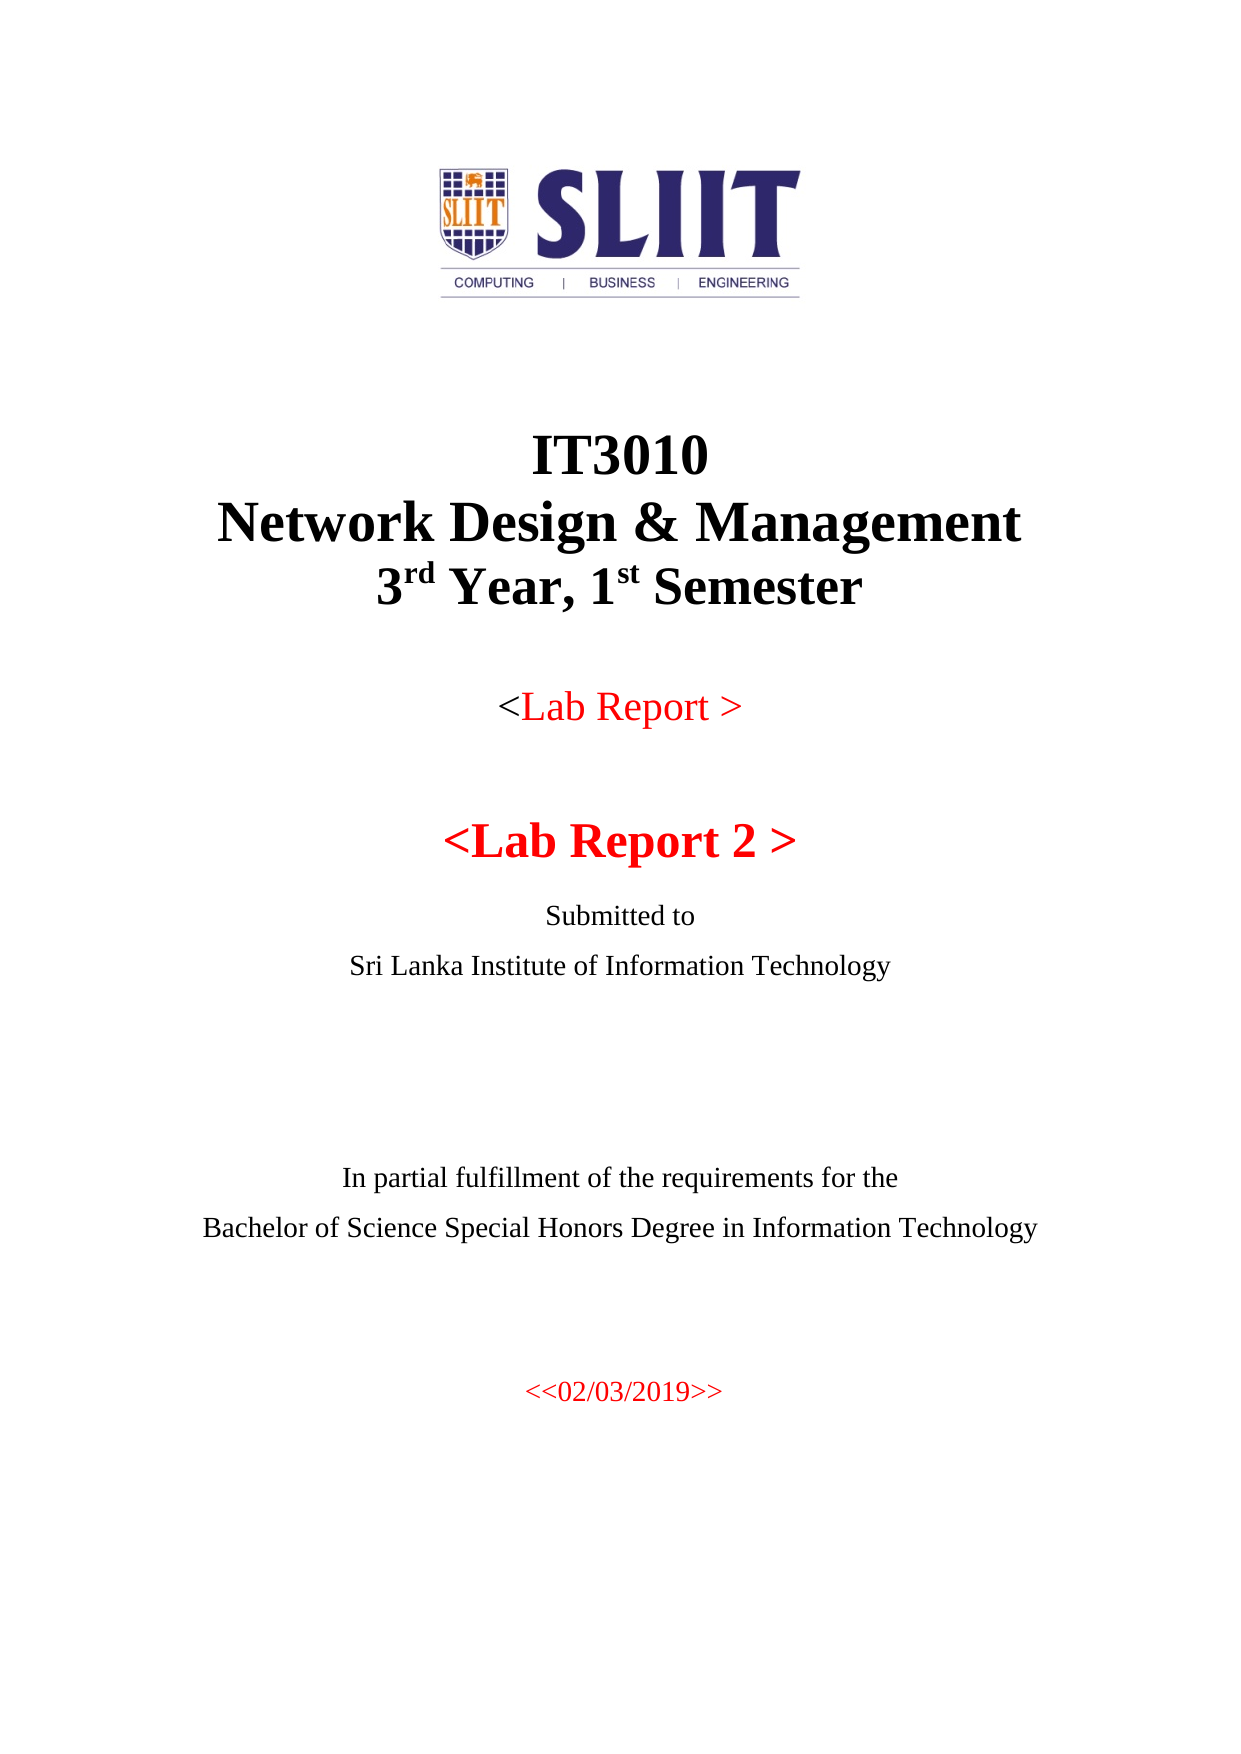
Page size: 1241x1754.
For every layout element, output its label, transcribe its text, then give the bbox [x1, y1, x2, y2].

picture [422, 150, 818, 309]
text Submitted to [150, 898, 1090, 932]
text Network Design & Management [150, 487, 1090, 554]
text IT3010 [150, 420, 1090, 487]
text In partial fulfillment of the requirements for the [150, 1160, 1090, 1194]
text <Lab Report > [150, 681, 1090, 729]
text <<02/03/2019>> [150, 1374, 1090, 1408]
text <Lab Report 2 > [150, 811, 1090, 869]
text Bachelor of Science Special Honors Degree in Information Technology [150, 1211, 1090, 1244]
text 3rd Year, 1st Semester [150, 554, 1090, 617]
text Sri Lanka Institute of Information Technology [150, 948, 1090, 982]
